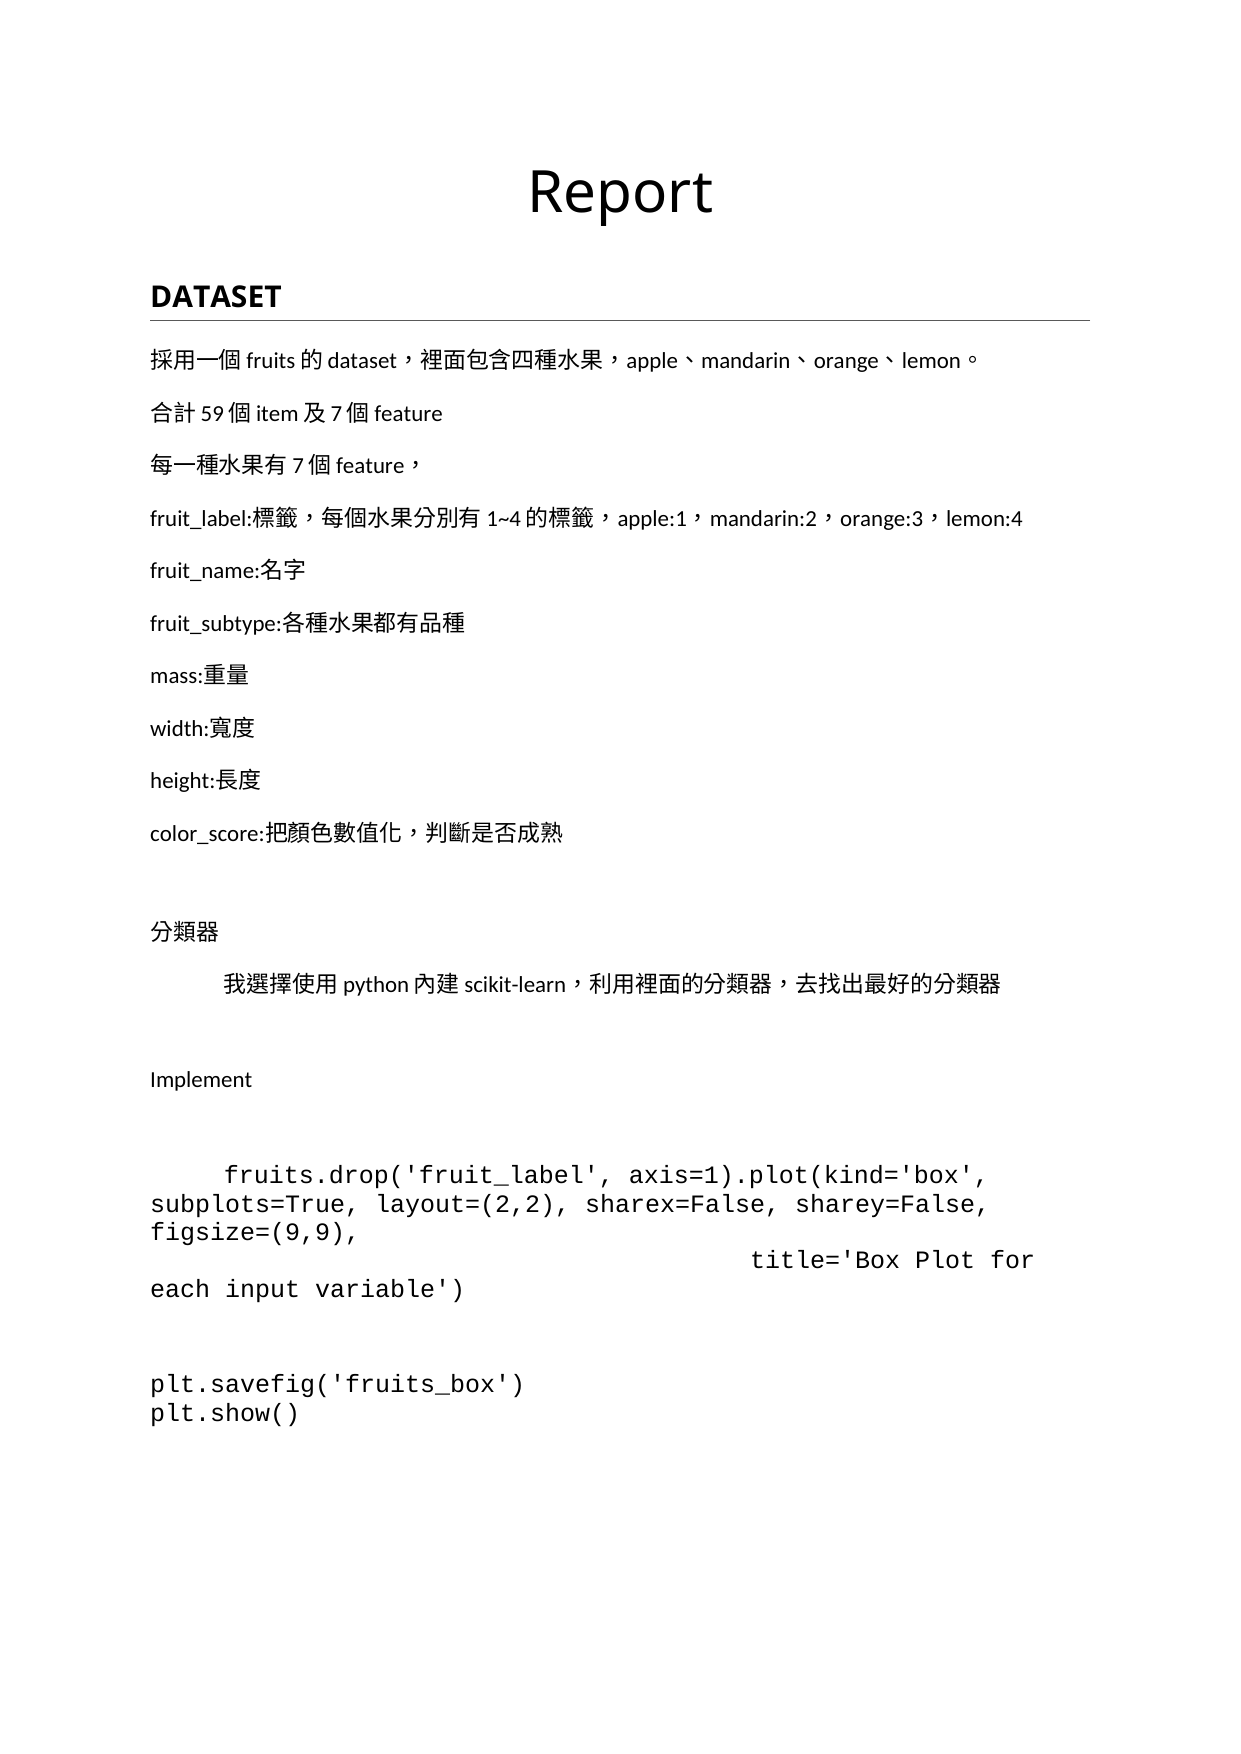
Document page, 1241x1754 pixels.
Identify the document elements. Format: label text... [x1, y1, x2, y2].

text height:長度 [150, 762, 1090, 795]
text mass:重量 [150, 657, 1090, 690]
text 採用一個fruits的dataset，裡面包含四種水果，apple、mandarin、orange、lemon。 [150, 342, 1090, 375]
text fruit_label:標籤，每個水果分別有1~4的標籤，apple:1，mandarin:2，orange:3，lemon:4 [150, 499, 1090, 533]
subtitle dataset [150, 267, 1090, 320]
text 分類器 [150, 914, 1090, 947]
text fruit_name:名字 [150, 552, 1090, 585]
text fruit_subtype:各種水果都有品種 [150, 604, 1090, 638]
text width:寬度 [150, 709, 1090, 743]
text Implement [150, 1066, 1090, 1094]
text color_score:把顏色數值化，判斷是否成熟 [150, 814, 1090, 848]
text 我選擇使用python內建scikit-learn，利用裡面的分類器，去找出最好的分類器 [150, 966, 1090, 999]
text fruits.drop('fruit_label', axis=1).plot(kind='box', subplots=True, layout=(2,2), sharex=False, sharey=False, figsize=(9,9), title='Box Plot for each input variable') [150, 1163, 1090, 1305]
title Report [150, 150, 1090, 229]
text 每一種水果有7個feature， [150, 447, 1090, 480]
text plt.savefig('fruits_box') plt.show() [150, 1372, 1090, 1428]
text 合計59個item及7個feature [150, 394, 1090, 428]
